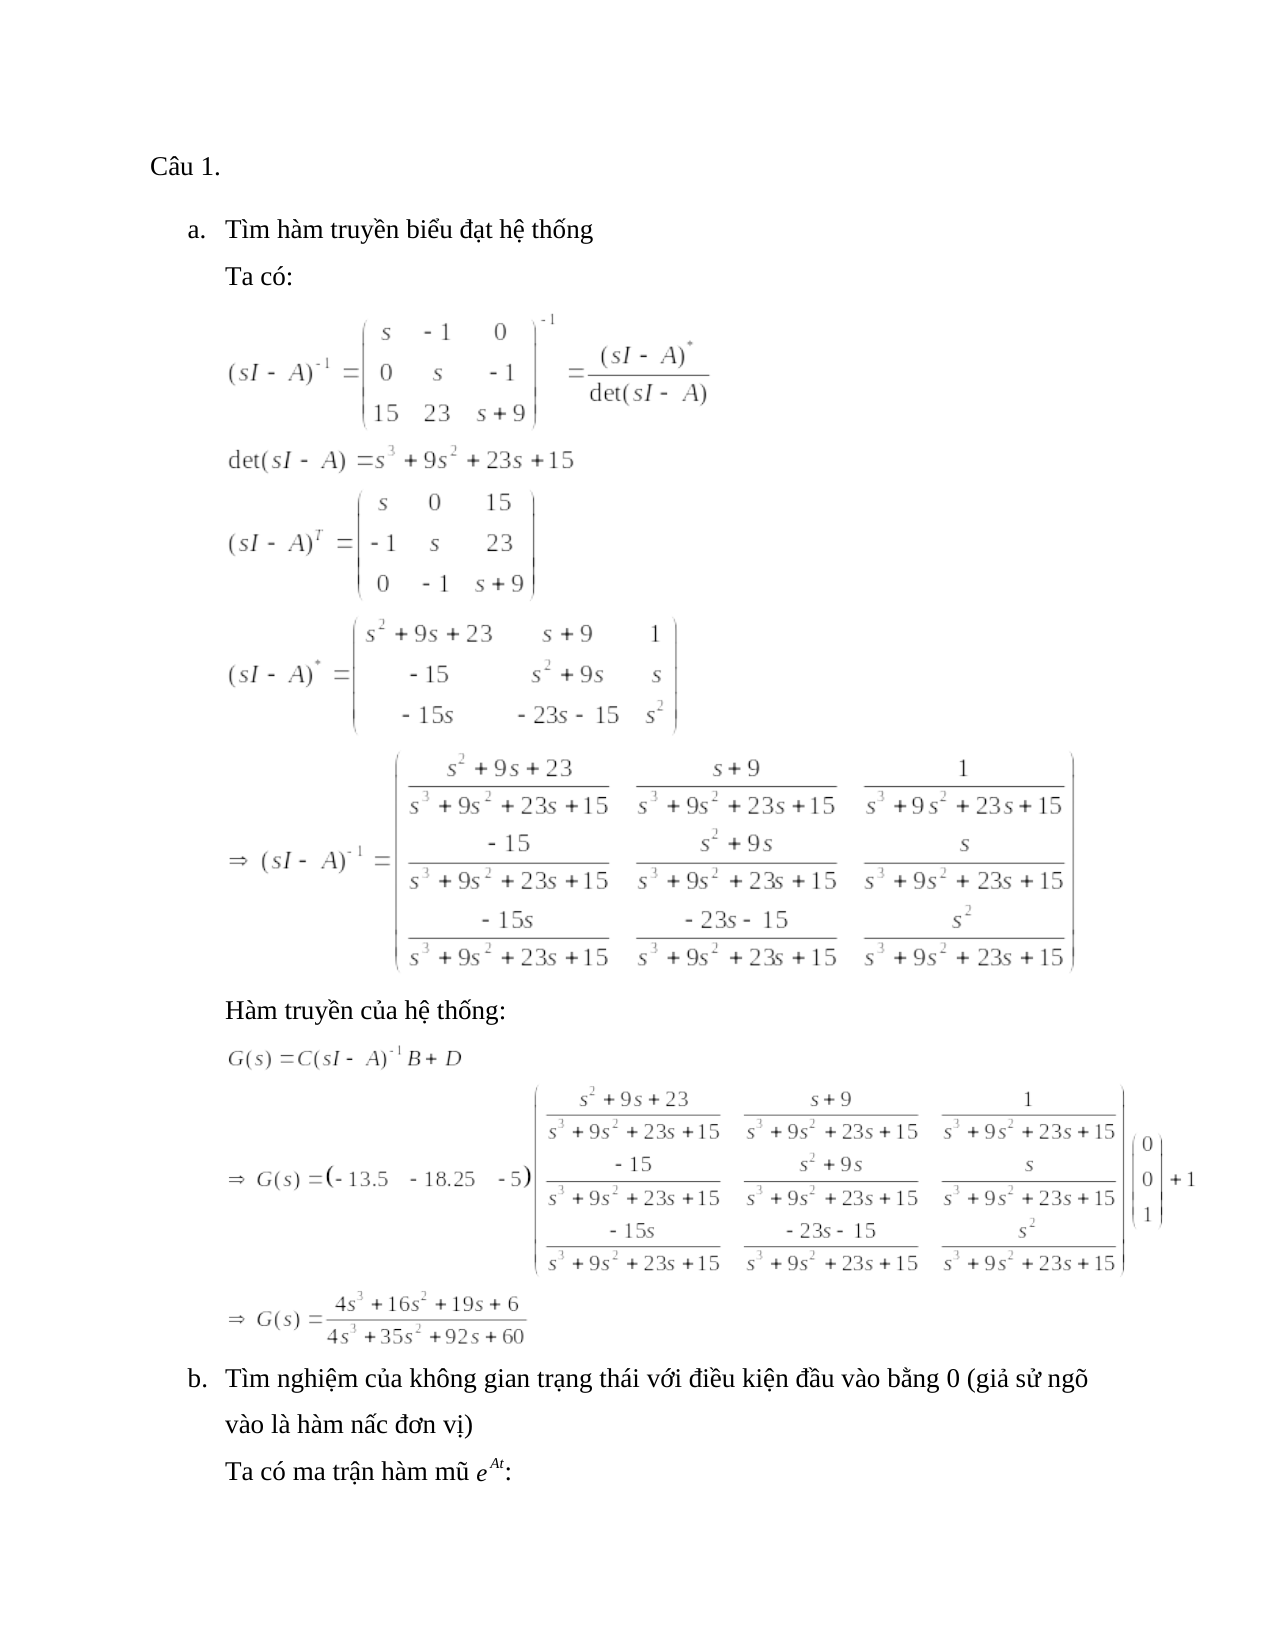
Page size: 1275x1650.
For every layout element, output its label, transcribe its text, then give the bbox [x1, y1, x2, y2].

list Tìm nghiệm của không gian trạng thái với điều kiện đầu vào bằng 0 (giả sử ngõ vào là hàm nấc đơn vị) [187, 1362, 1125, 1439]
text Câu 1. [150, 150, 1125, 181]
list Ta có: [225, 260, 1125, 291]
list Tìm hàm truyền biểu đạt hệ thống [187, 213, 1125, 244]
list Ta có ma trận hàm mũ : [225, 1455, 1125, 1486]
list Hàm truyền của hệ thống: [225, 994, 1125, 1025]
